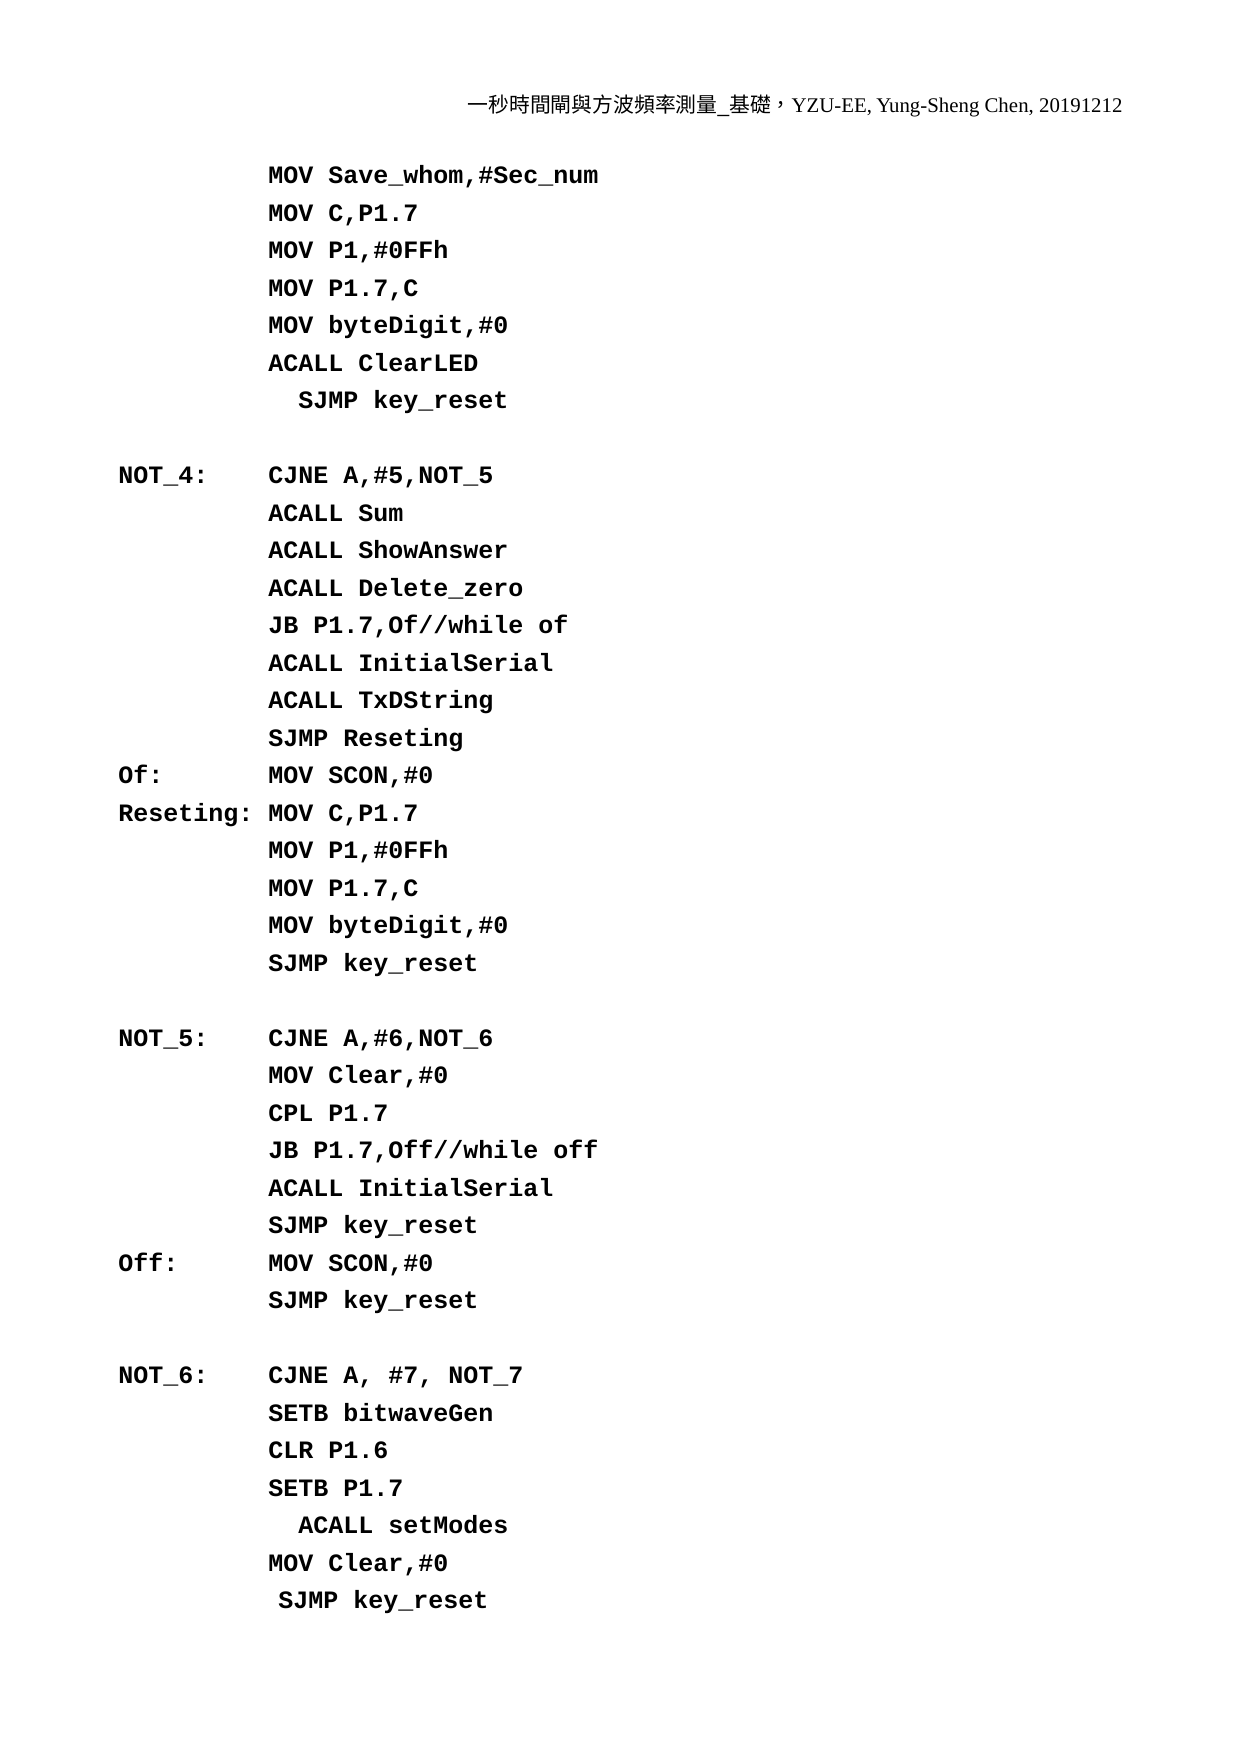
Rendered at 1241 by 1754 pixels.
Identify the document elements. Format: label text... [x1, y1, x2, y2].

text ACALL TxDString [218, 683, 1122, 721]
text ACALL Sum [118, 496, 1122, 533]
text NOT_4: CJNE A,#5,NOT_5 [118, 458, 1122, 496]
text MOV Save_whom,#Sec_num [118, 158, 1122, 196]
text CLR P1.6 [118, 1433, 1122, 1471]
text ACALL Delete_zero [118, 571, 1122, 608]
text NOT_6: CJNE A, #7, NOT_7 [118, 1358, 1122, 1396]
text MOV Clear,#0 [118, 1546, 1122, 1583]
text JB P1.7,Of//while of [118, 608, 1122, 646]
text SJMP key_reset [118, 946, 1122, 983]
text MOV P1,#0FFh [218, 833, 1122, 871]
text NOT_5: CJNE A,#6,NOT_6 [118, 1021, 1122, 1058]
text Reseting: MOV C,P1.7 [118, 796, 1122, 833]
text SETB bitwaveGen [118, 1396, 1122, 1433]
text ACALL ClearLED [118, 346, 1122, 383]
text MOV P1,#0FFh [218, 233, 1122, 271]
text Off: MOV SCON,#0 [118, 1246, 1122, 1283]
text SJMP key_reset [118, 383, 1122, 421]
text CPL P1.7 [218, 1096, 1122, 1133]
text ACALL InitialSerial [118, 646, 1122, 683]
text SJMP key_reset [118, 1583, 1122, 1621]
text MOV P1.7,C [218, 871, 1122, 908]
text SETB P1.7 [118, 1471, 1122, 1508]
text MOV byteDigit,#0 [218, 308, 1122, 346]
text MOV C,P1.7 [218, 196, 1122, 233]
text SJMP key_reset [218, 1283, 1122, 1321]
text Of: MOV SCON,#0 [118, 758, 1122, 796]
text MOV Clear,#0 [118, 1058, 1122, 1096]
text ACALL setModes [118, 1508, 1122, 1546]
text SJMP key_reset [118, 1208, 1122, 1246]
text ACALL ShowAnswer [118, 533, 1122, 571]
text ACALL InitialSerial [118, 1171, 1122, 1208]
text MOV byteDigit,#0 [218, 908, 1122, 946]
text MOV P1.7,C [218, 271, 1122, 308]
text SJMP Reseting [118, 721, 1122, 758]
text JB P1.7,Off//while off [118, 1133, 1122, 1171]
